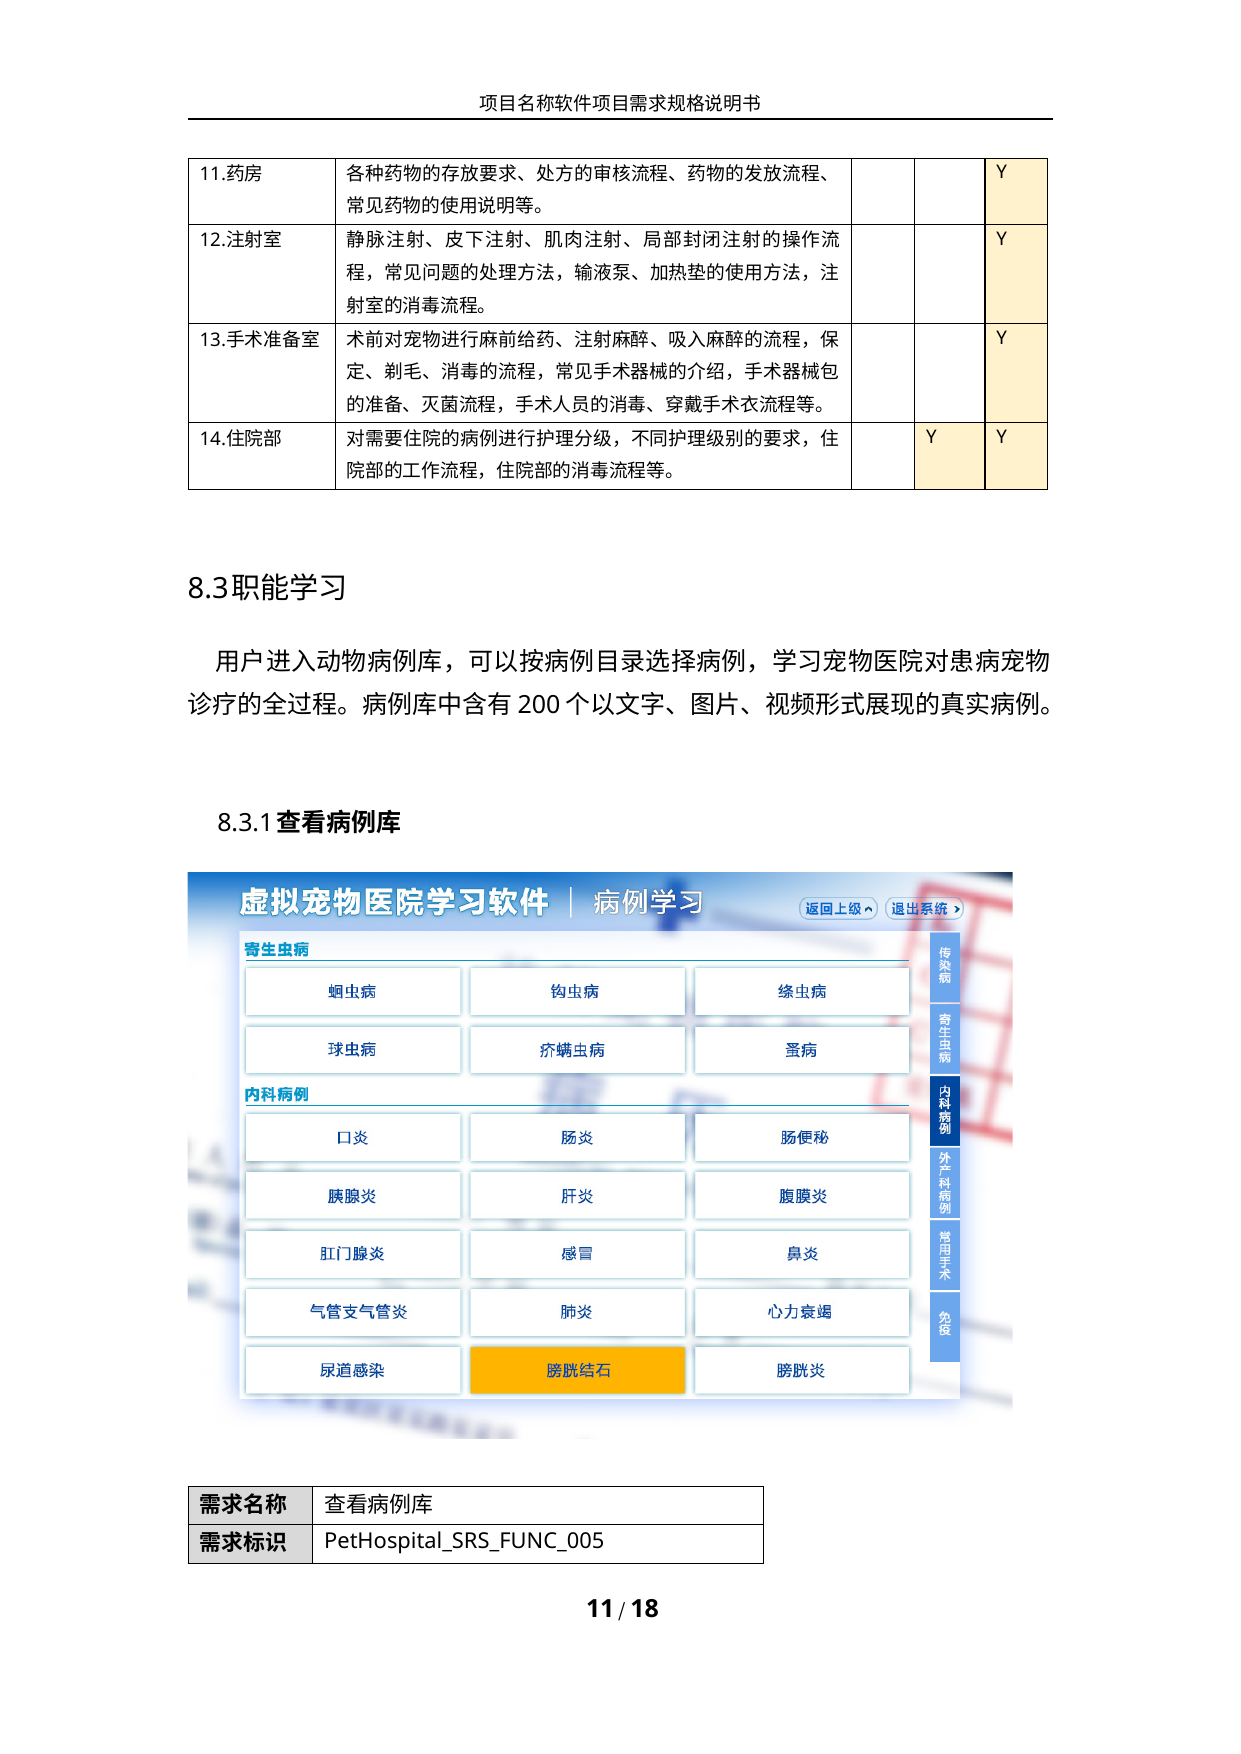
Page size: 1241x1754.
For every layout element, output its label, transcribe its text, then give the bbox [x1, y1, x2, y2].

table_cell 11.药房 [189, 159, 335, 224]
table_cell [852, 159, 914, 224]
table_cell 对需要住院的病例进行护理分级，不同护理级别的要求，住院部的工作流程，住院部的消毒流程等。 [336, 423, 851, 489]
subtitle 查看病例库 [217, 803, 1053, 839]
table_cell Y [986, 324, 1047, 422]
table_cell Y [986, 159, 1047, 224]
table_cell [915, 159, 984, 224]
table_cell 静脉注射、皮下注射、肌肉注射、局部封闭注射的操作流程，常见问题的处理方法，输液泵、加热垫的使用方法，注射室的消毒流程。 [336, 225, 851, 323]
table_cell 各种药物的存放要求、处方的审核流程、药物的发放流程、常见药物的使用说明等。 [336, 159, 851, 224]
table_cell [852, 423, 914, 489]
table_cell Y [986, 423, 1047, 489]
table_cell PetHospital_SRS_FUNC_005 [313, 1525, 763, 1563]
table_cell 13.手术准备室 [189, 324, 335, 422]
table_cell 术前对宠物进行麻前给药、注射麻醉、吸入麻醉的流程，保定、剃毛、消毒的流程，常见手术器械的介绍，手术器械包的准备、灭菌流程，手术人员的消毒、穿戴手术衣流程等。 [336, 324, 851, 422]
table_cell Y [915, 423, 984, 489]
table_cell 14.住院部 [189, 423, 335, 489]
subtitle 职能学习 [187, 565, 1053, 607]
table_cell [852, 324, 914, 422]
table_cell 12.注射室 [189, 225, 335, 323]
table_cell [915, 225, 984, 323]
table_cell [852, 225, 914, 323]
table_header 需求名称 [189, 1487, 312, 1524]
table_cell Y [986, 225, 1047, 323]
table_cell [915, 324, 984, 422]
table_cell 需求标识 [189, 1525, 312, 1563]
text 用户进入动物病例库，可以按病例目录选择病例，学习宠物医院对患病宠物诊疗的全过程。病例库中含有200个以文字、图片、视频形式展现的真实病例。 [187, 641, 1053, 721]
picture [187, 872, 1013, 1439]
table_header 查看病例库 [313, 1487, 763, 1524]
